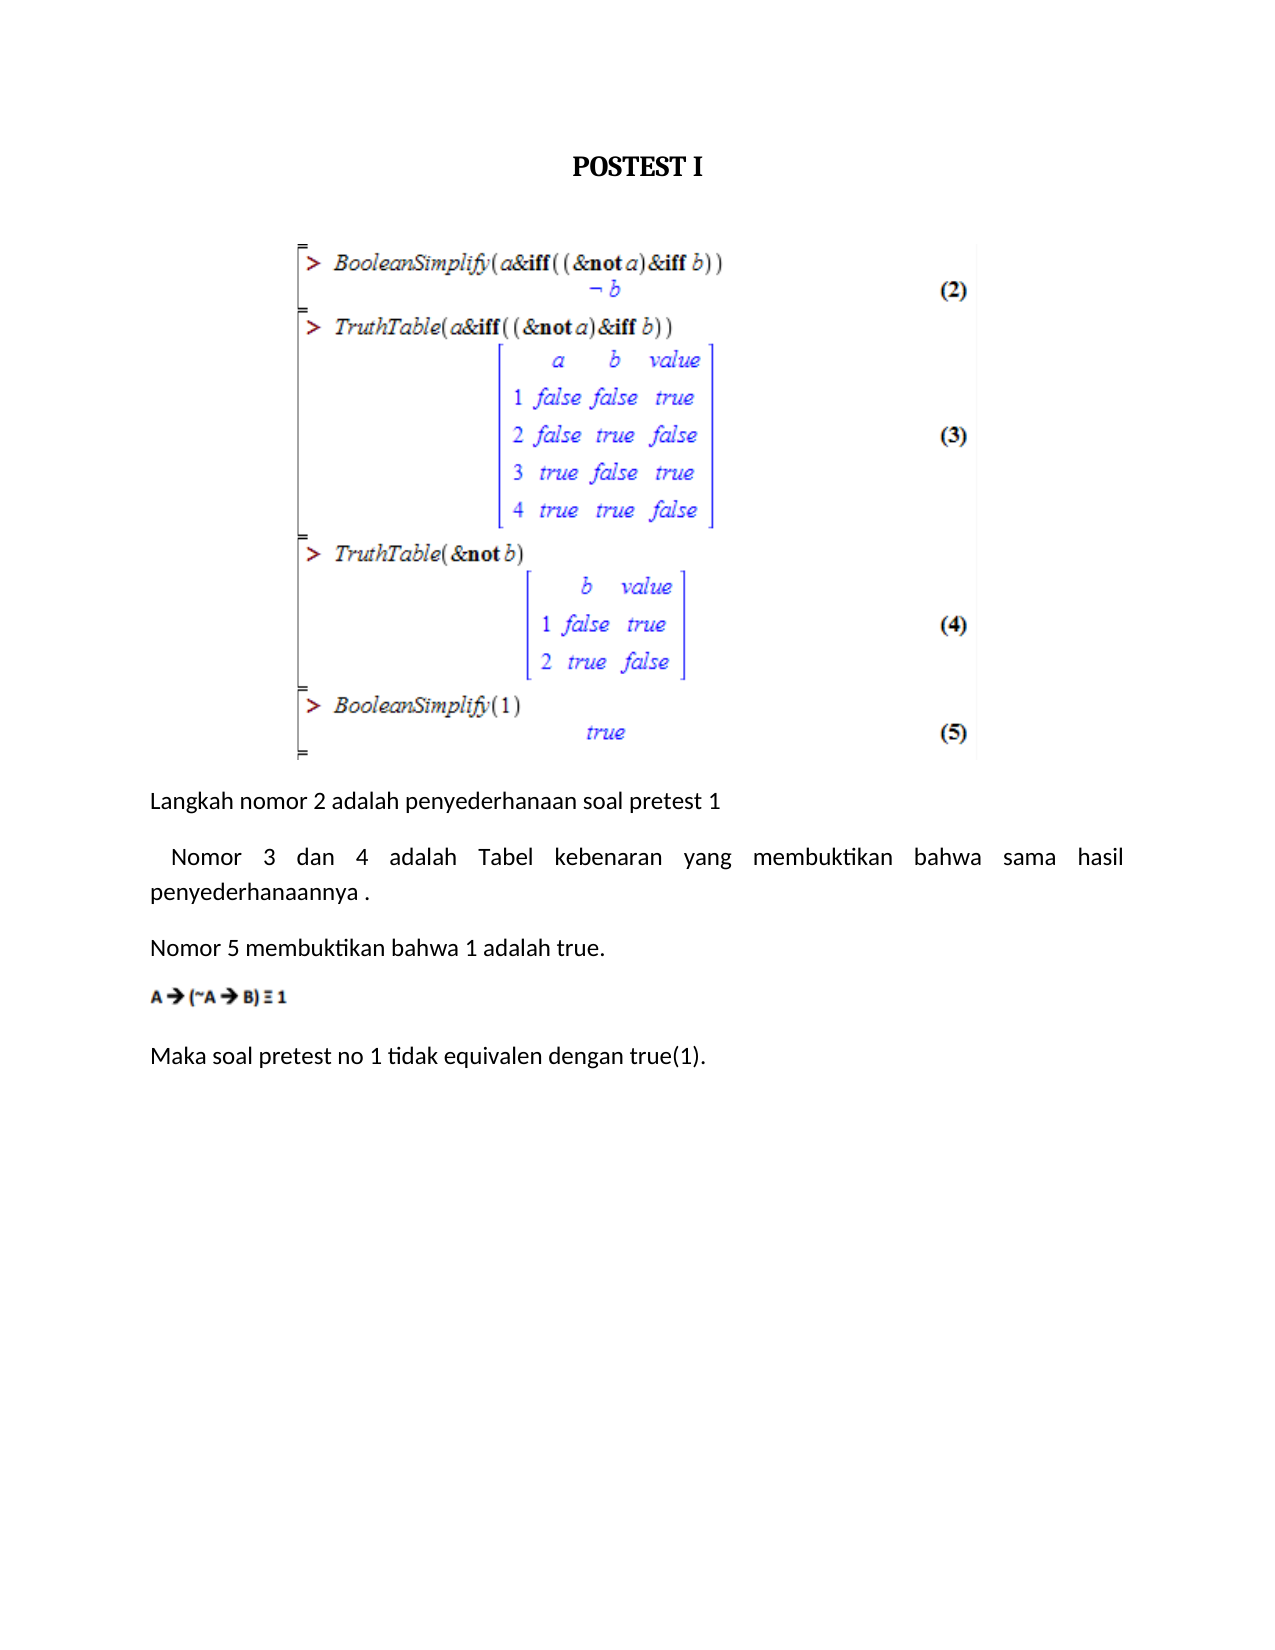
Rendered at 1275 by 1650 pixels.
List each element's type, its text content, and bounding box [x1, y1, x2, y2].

text Maka soal pretest no 1 tidak equivalen dengan true(1). [150, 1041, 1125, 1071]
text Langkah nomor 2 adalah penyederhanaan soal pretest 1 [150, 785, 1125, 816]
text Nomor 5 membuktikan bahwa 1 adalah true. [150, 932, 1125, 962]
picture [297, 244, 978, 760]
subtitle POSTEST I [150, 150, 1125, 183]
text Nomor 3 dan 4 adalah Tabel kebenaran yang membuktikan bahwa sama hasil penyederhanaannya . [150, 841, 1125, 906]
picture [150, 987, 289, 1010]
